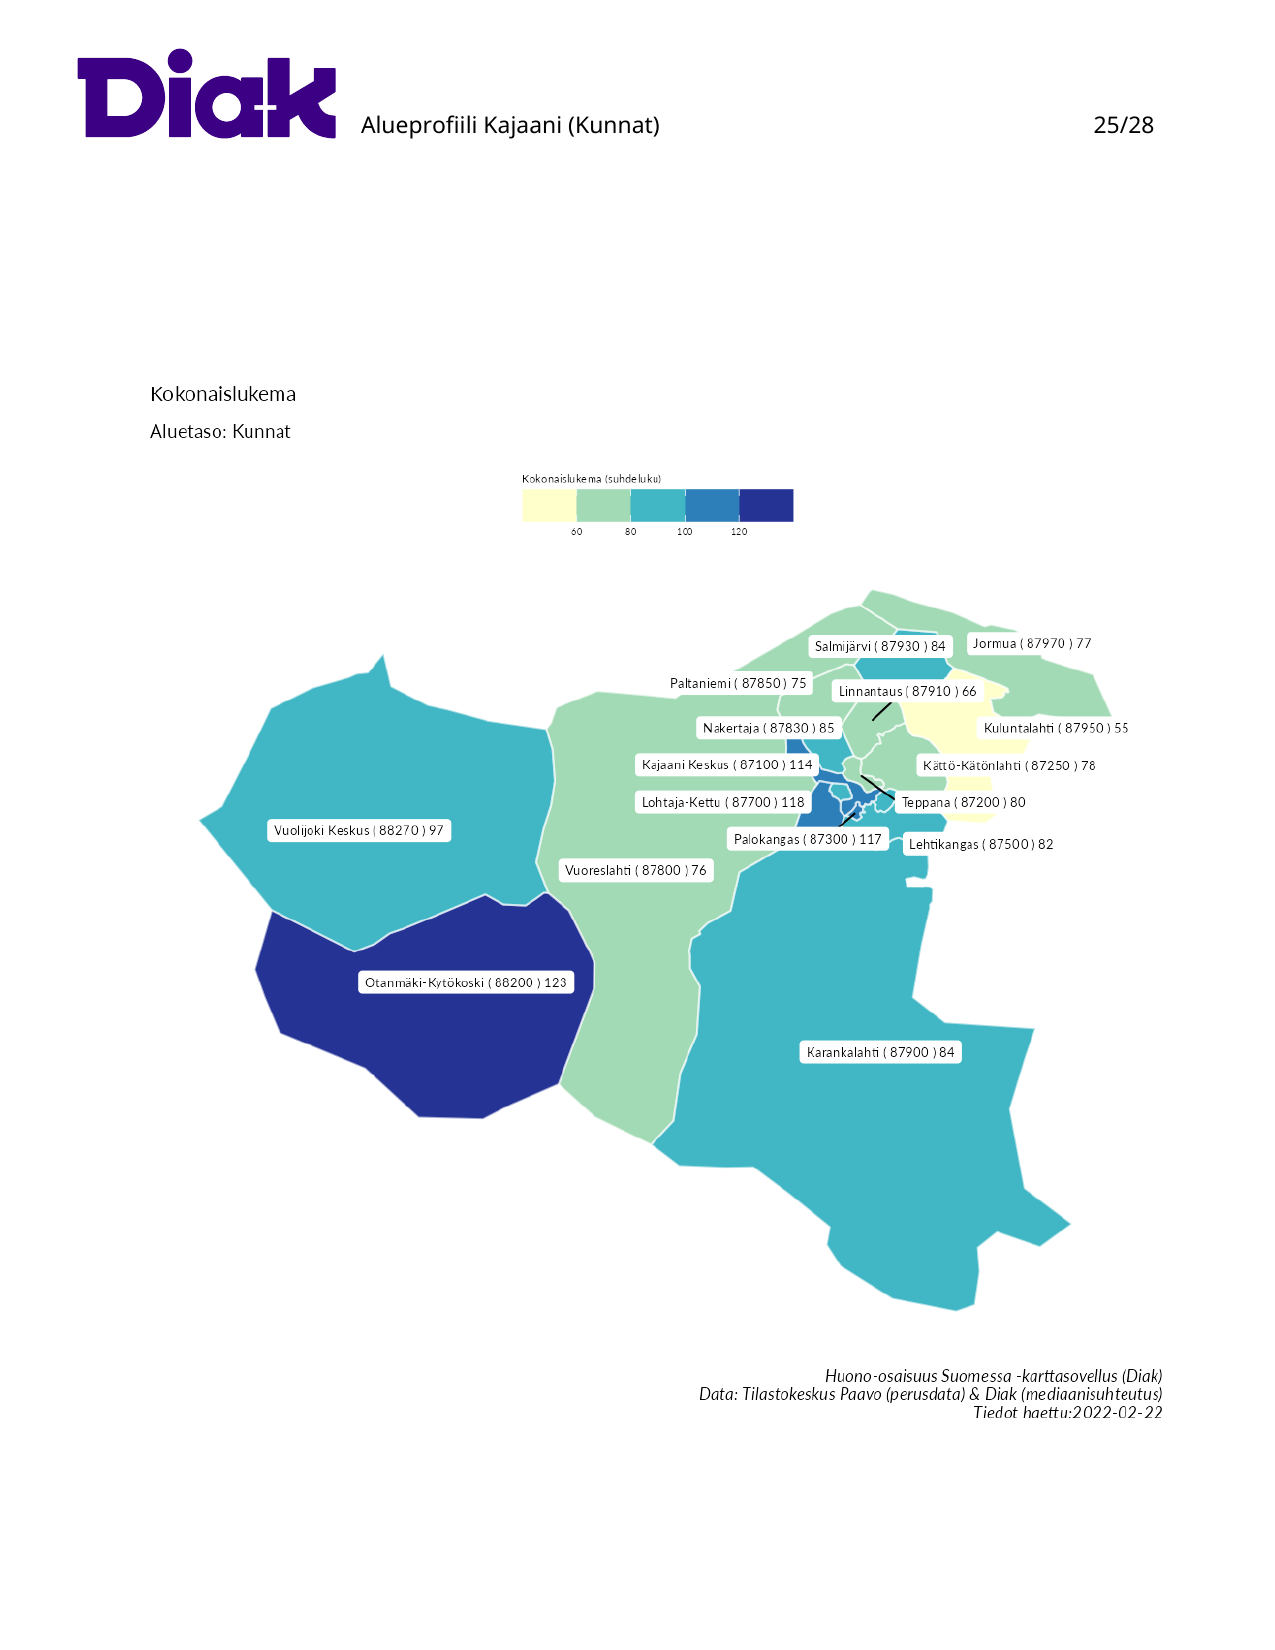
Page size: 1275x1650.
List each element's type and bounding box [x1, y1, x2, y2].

picture [93, 172, 1219, 1576]
